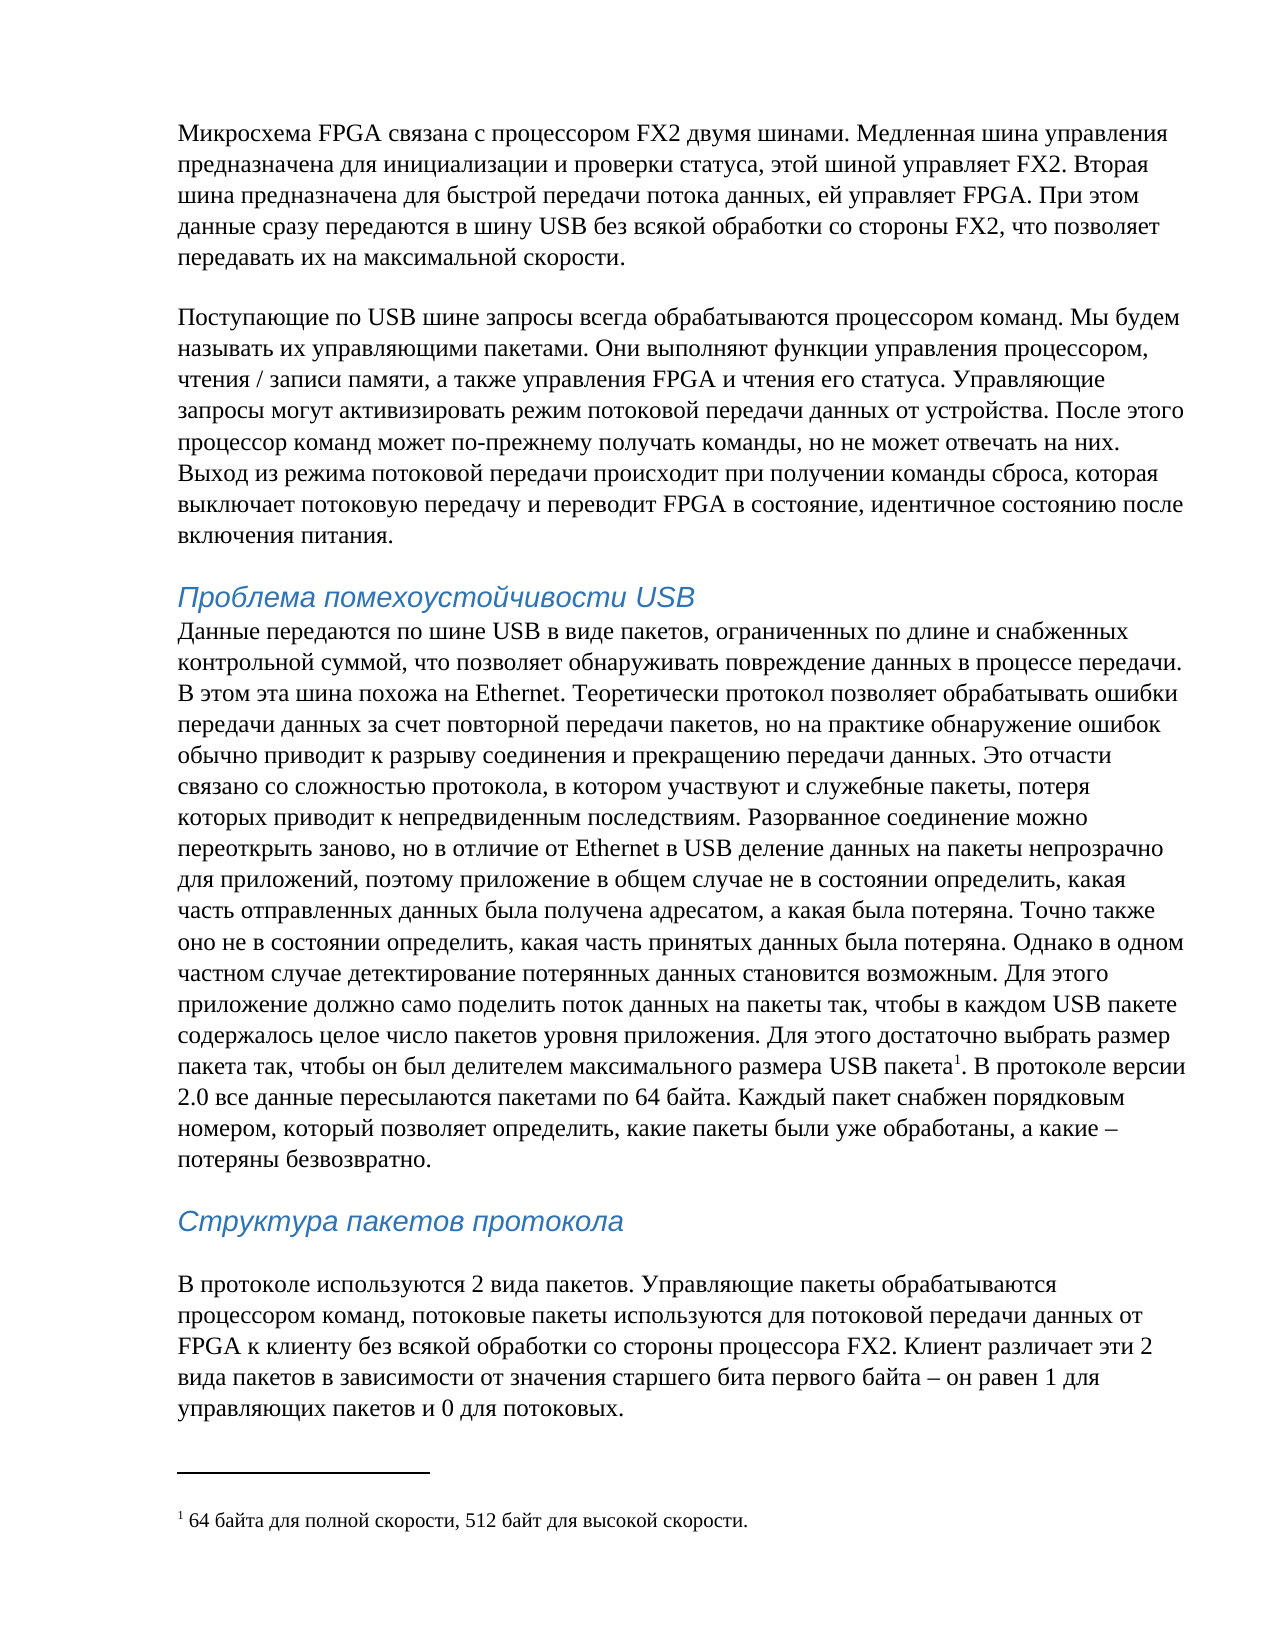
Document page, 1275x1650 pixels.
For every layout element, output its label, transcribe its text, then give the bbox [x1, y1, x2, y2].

subtitle Проблема помехоустойчивости USB [177, 671, 1186, 705]
text Данные передаются по шине USB в виде пакетов, ограниченных по длине и снабженных контрольной суммой, что позволяет обнаруживать повреждение данных в процессе передачи. В этом эта шина похожа на Ethernet. Теоретически протокол позволяет обрабатывать ошибки передачи данных за счет повторной передачи пакетов, но на практике обнаружение ошибок обычно приводит к разрыву соединения и прекращению передачи данных. Это отчасти связано со сложностью протокола, в котором участвуют и служебные пакеты, потеря которых приводит к непредвиденным последствиям. Разорванное соединение можно переоткрыть заново, но в отличие от Ethernet в USB деление данных на пакеты непрозрачно для приложений, поэтому приложение в общем случае не в состоянии определить, какая часть отправленных данных была получена адресатом, а какая была потеряна. Точно также оно не в состоянии определить, какая часть принятых данных была потеряна. Однако в одном частном случае детектирование потерянных данных становится возможным. Для этого приложение должно само поделить поток данных на пакеты так, чтобы в каждом USB пакете содержалось целое число пакетов уровня приложения. Для этого достаточно выбрать размер пакета так, чтобы он был делителем максимального размера USB пакета. В протоколе версии 2.0 все данные пересылаются пакетами по 64 байта. Каждый пакет снабжен порядковым номером, который позволяет определить, какие пакеты были уже обработаны, а какие – потеряны безвозвратно. [177, 707, 1186, 1264]
text Микросхема FPGA связана с процессором FX2 двумя шинами. Медленная шина управления предназначена для инициализации и проверки статуса, этой шиной управляет FX2. Вторая шина предназначена для быстрой передачи потока данных, ей управляет FPGA. При этом данные сразу передаются в шину USB без всякой обработки со стороны FX2, что позволяет передавать их на максимальной скорости. [177, 209, 1186, 362]
subtitle Структура пакетов протокола [177, 1295, 1186, 1329]
text Поступающие по USB шине запросы всегда обрабатываются процессором команд. Мы будем называть их управляющими пакетами. Они выполняют функции управления процессором, чтения / записи памяти, а также управления FPGA и чтения его статуса. Управляющие запросы могут активизировать режим потоковой передачи данных от устройства. После этого процессор команд может по-прежнему получать команды, но не может отвечать на них. Выход из режима потоковой передачи происходит при получении команды сброса, которая выключает потоковую передачу и переводит FPGA в состояние, идентичное состоянию после включения питания. [177, 394, 1186, 640]
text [177, 1361, 1186, 1451]
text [177, 118, 1186, 178]
